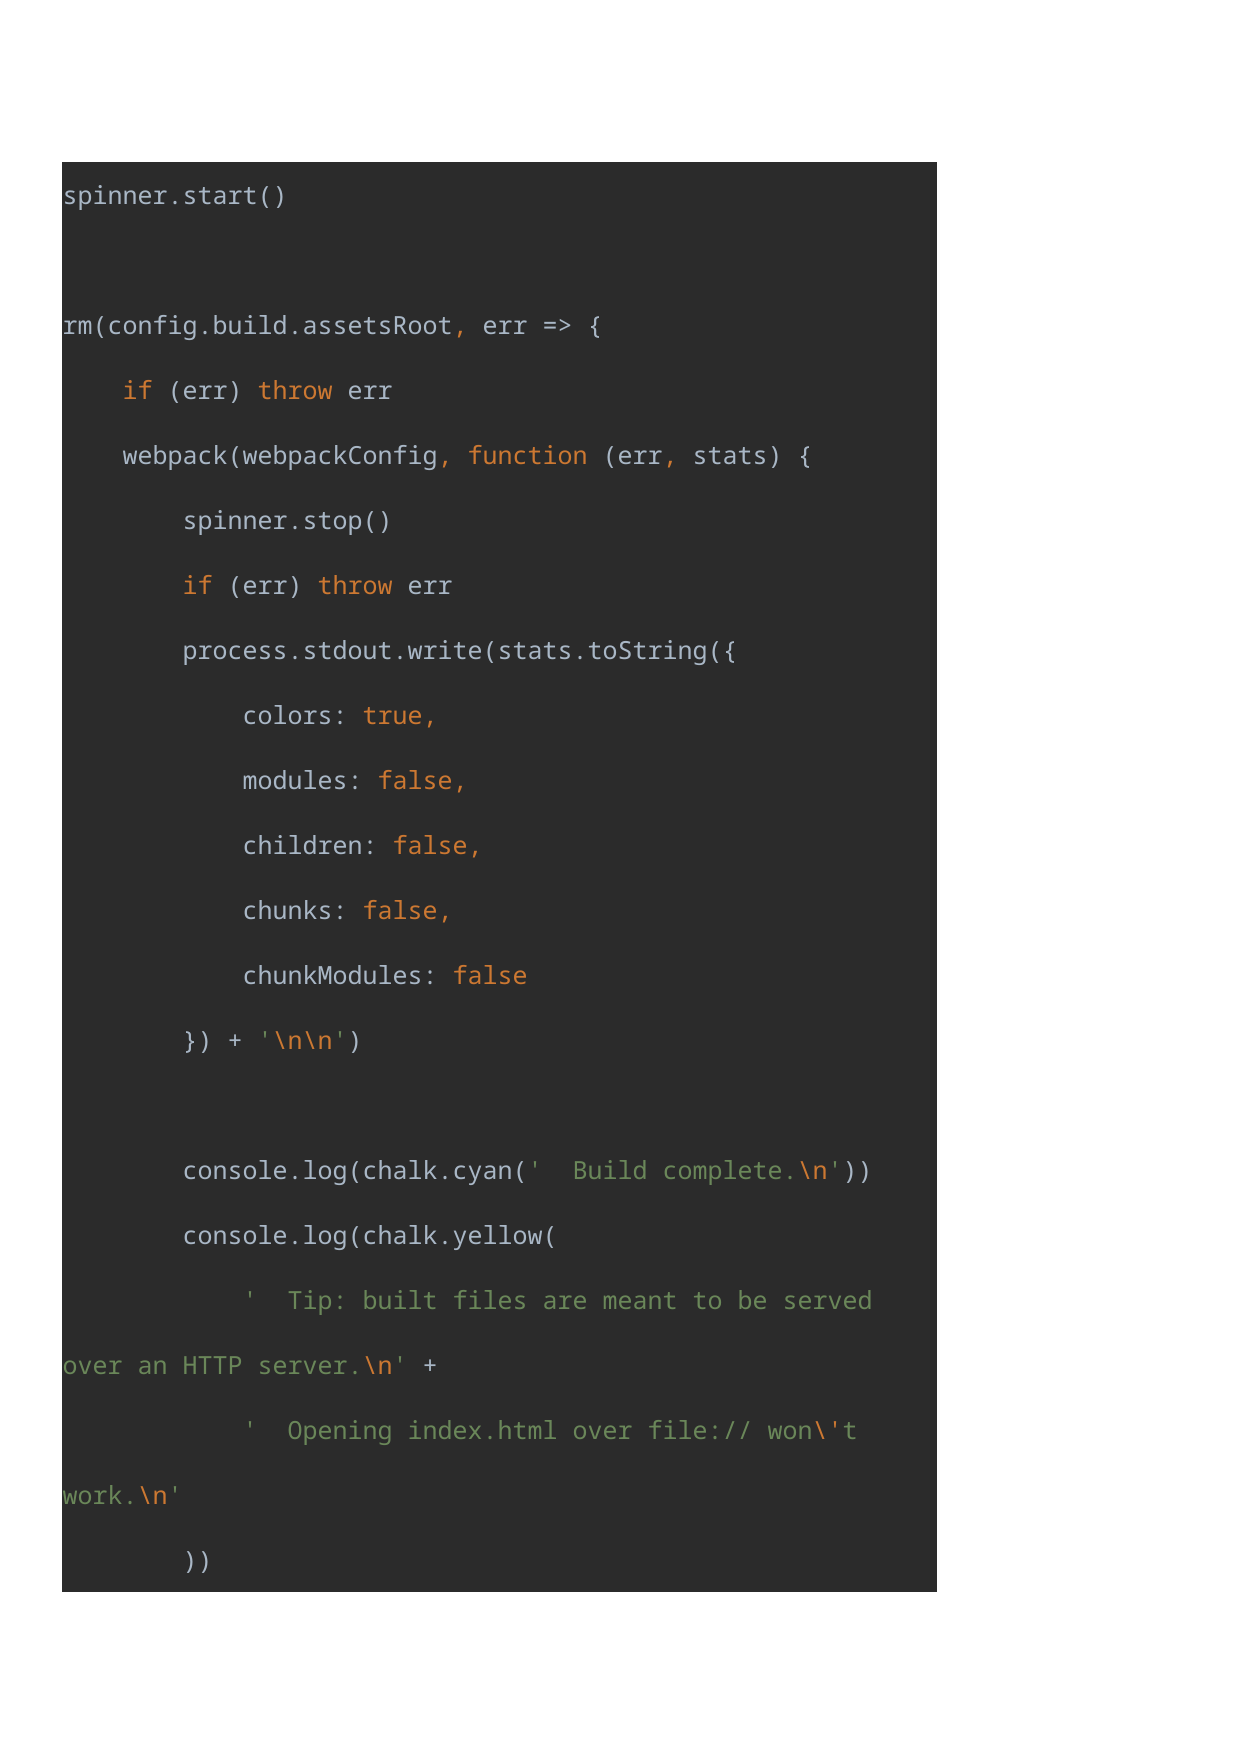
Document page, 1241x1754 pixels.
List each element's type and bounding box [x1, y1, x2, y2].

text [62, 162, 937, 1592]
